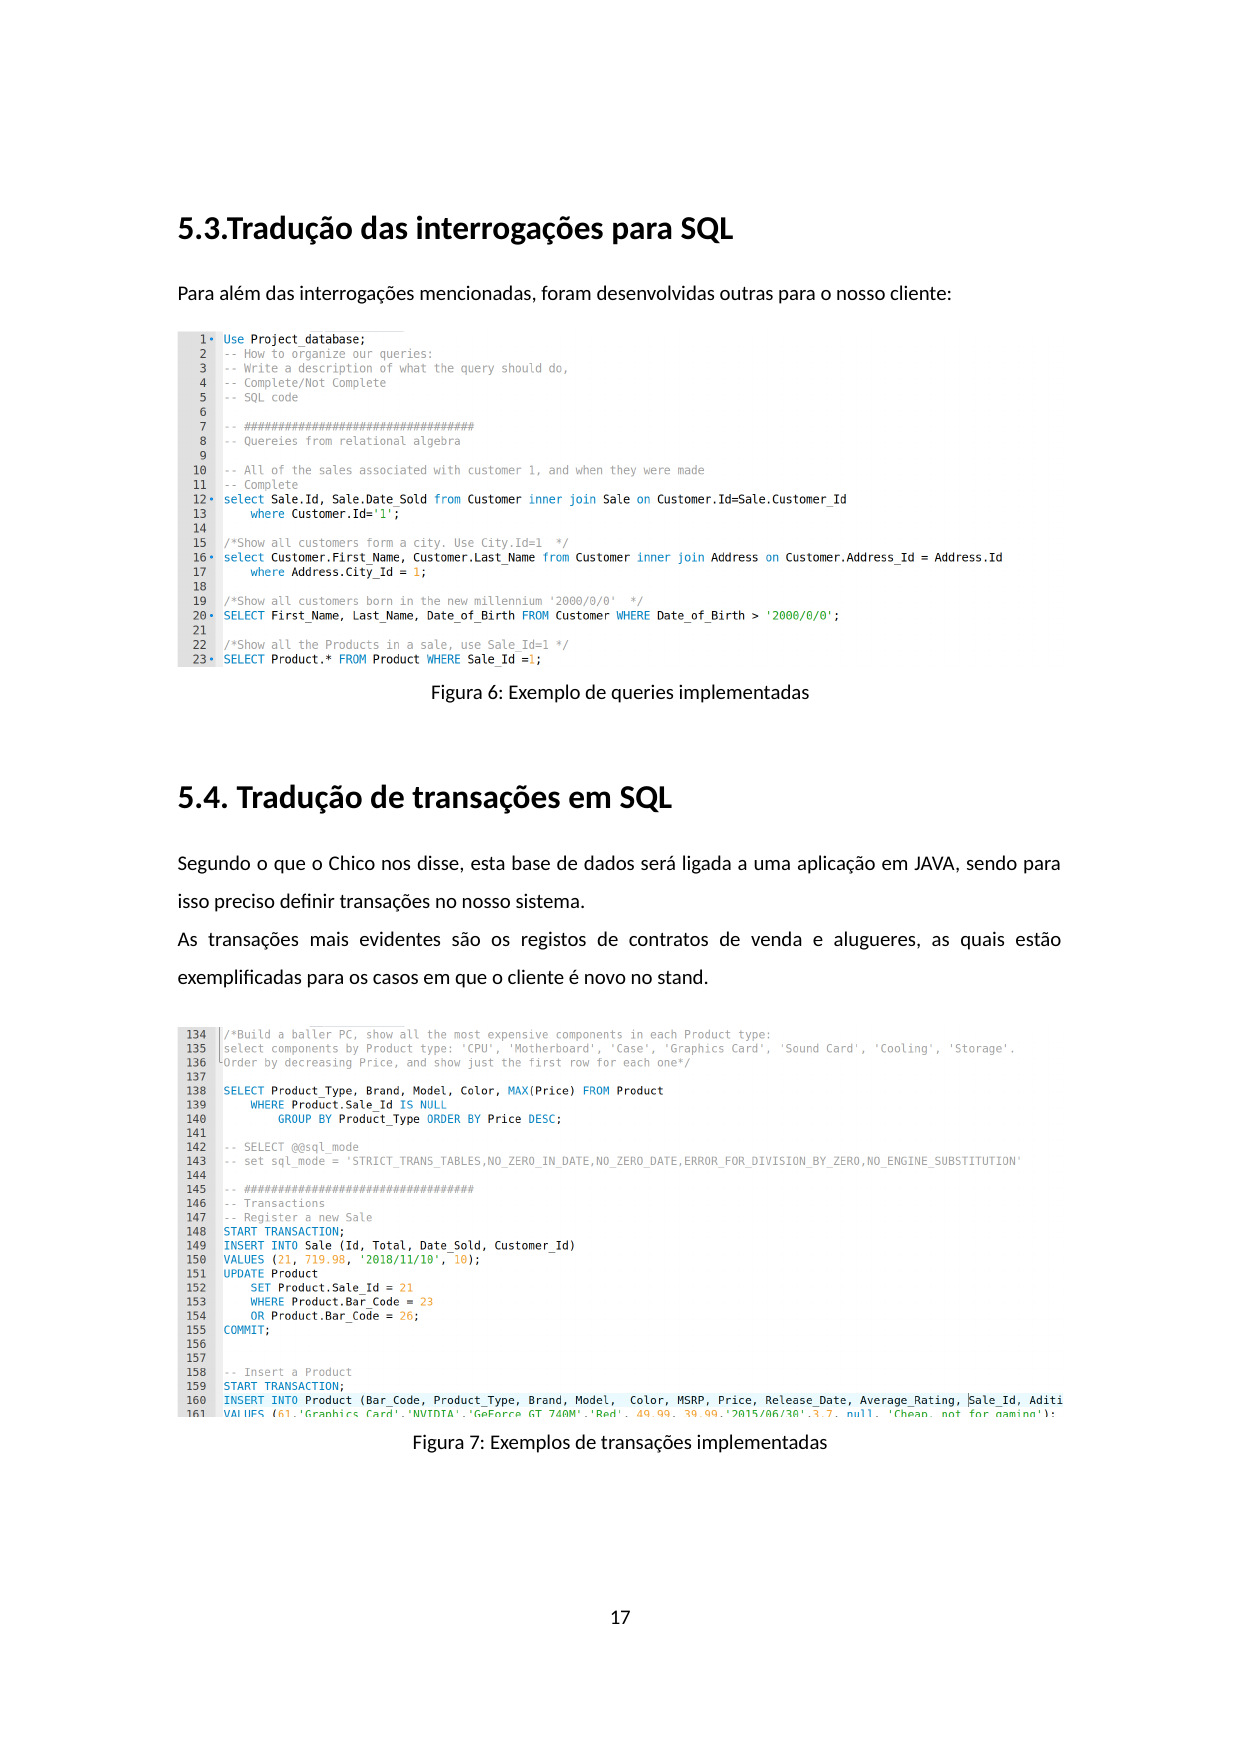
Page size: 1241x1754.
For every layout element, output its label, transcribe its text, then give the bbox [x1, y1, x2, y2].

text Segundo o que o Chico nos disse, esta base de dados será ligada a uma aplicação em JAVA, sendo para isso preciso definir transações no nosso sistema. [177, 850, 1063, 913]
text Para além das interrogações mencionadas, foram desenvolvidas outras para o nosso cliente: [177, 280, 1063, 306]
text As transações mais evidentes são os registos de contratos de venda e alugueres, as quais estão exemplificadas para os casos em que o cliente é novo no stand. [177, 926, 1063, 989]
subtitle 5.4. Tradução de transações em SQL [177, 776, 1063, 817]
subtitle 5.3.Tradução das interrogações para SQL [177, 207, 1063, 247]
picture [177, 331, 1063, 667]
picture [177, 1026, 1063, 1417]
